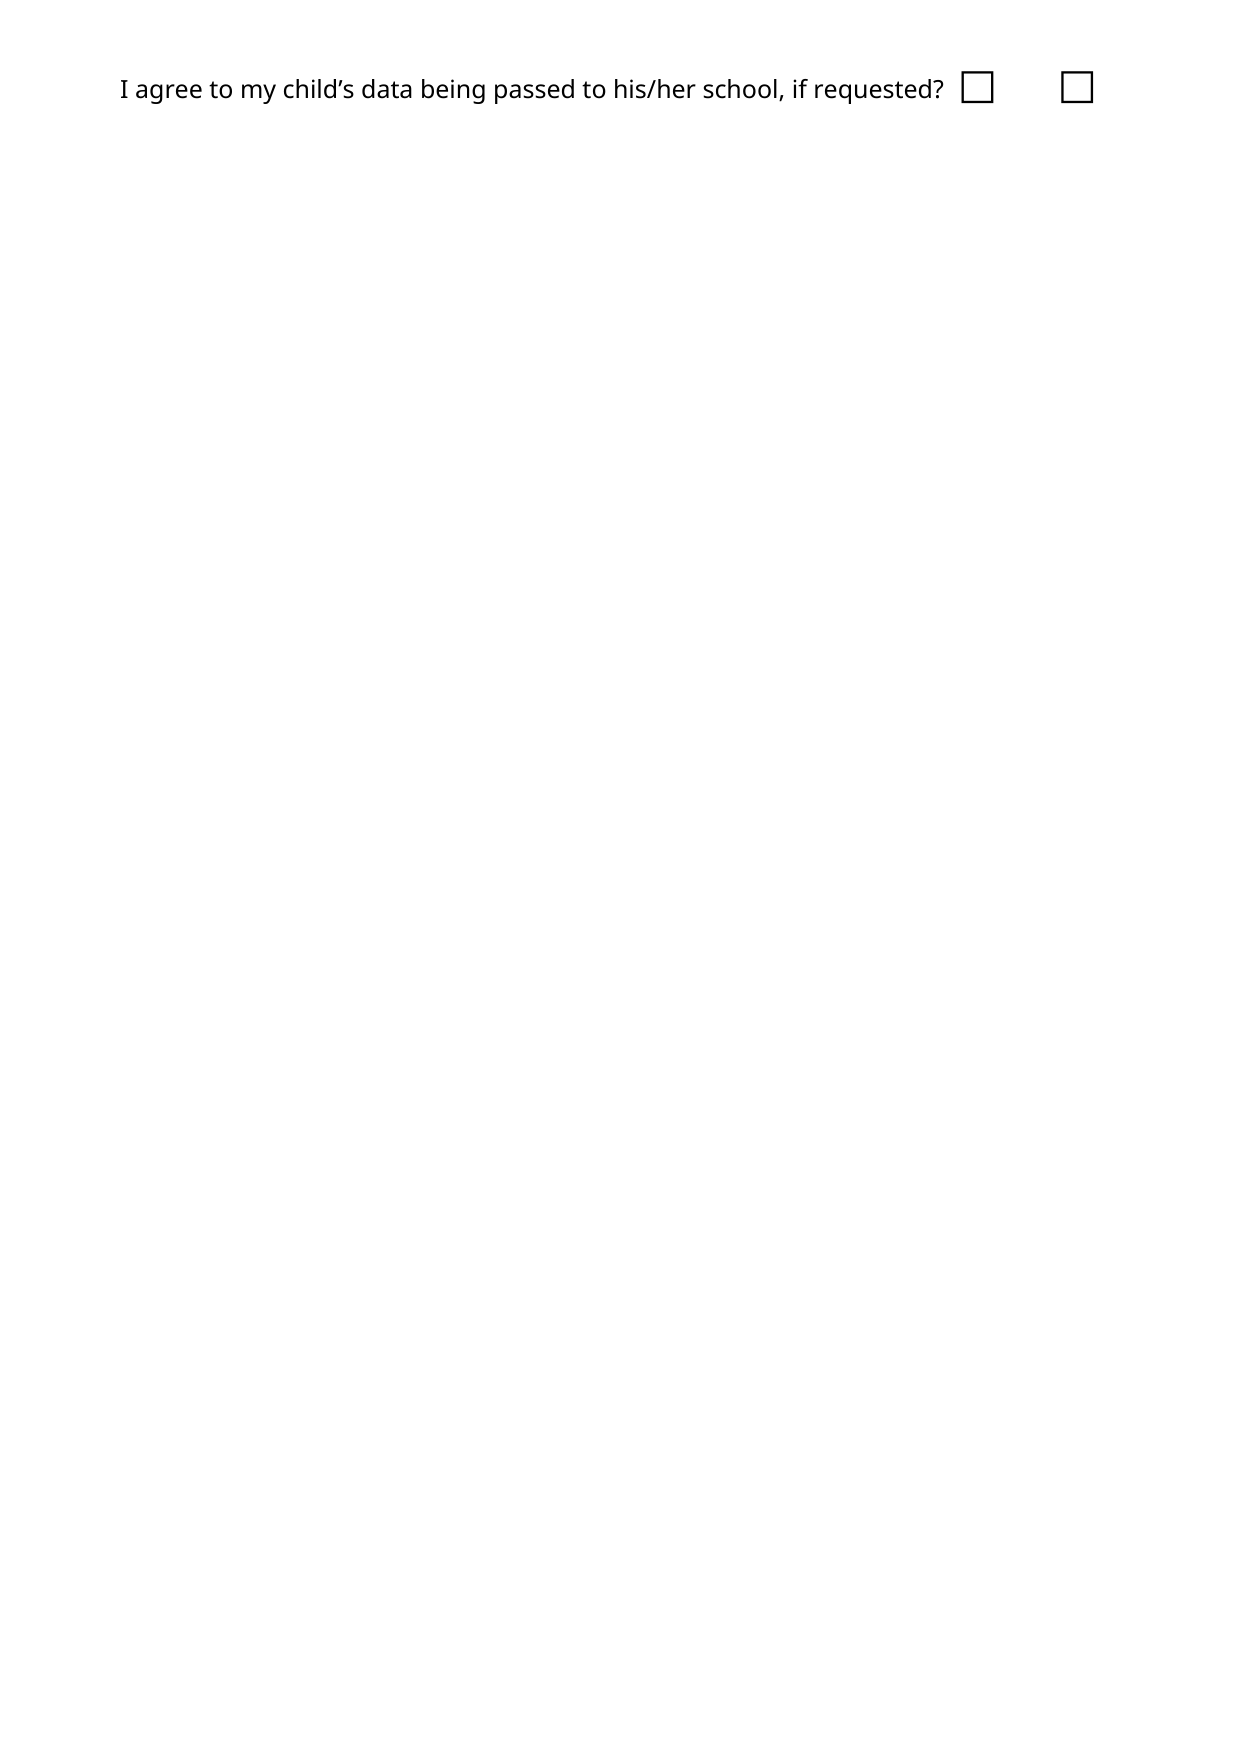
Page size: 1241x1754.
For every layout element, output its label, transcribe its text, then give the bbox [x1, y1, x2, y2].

text I agree to my child’s data being passed to his/her school, if requested? □ □ [120, 75, 1120, 104]
